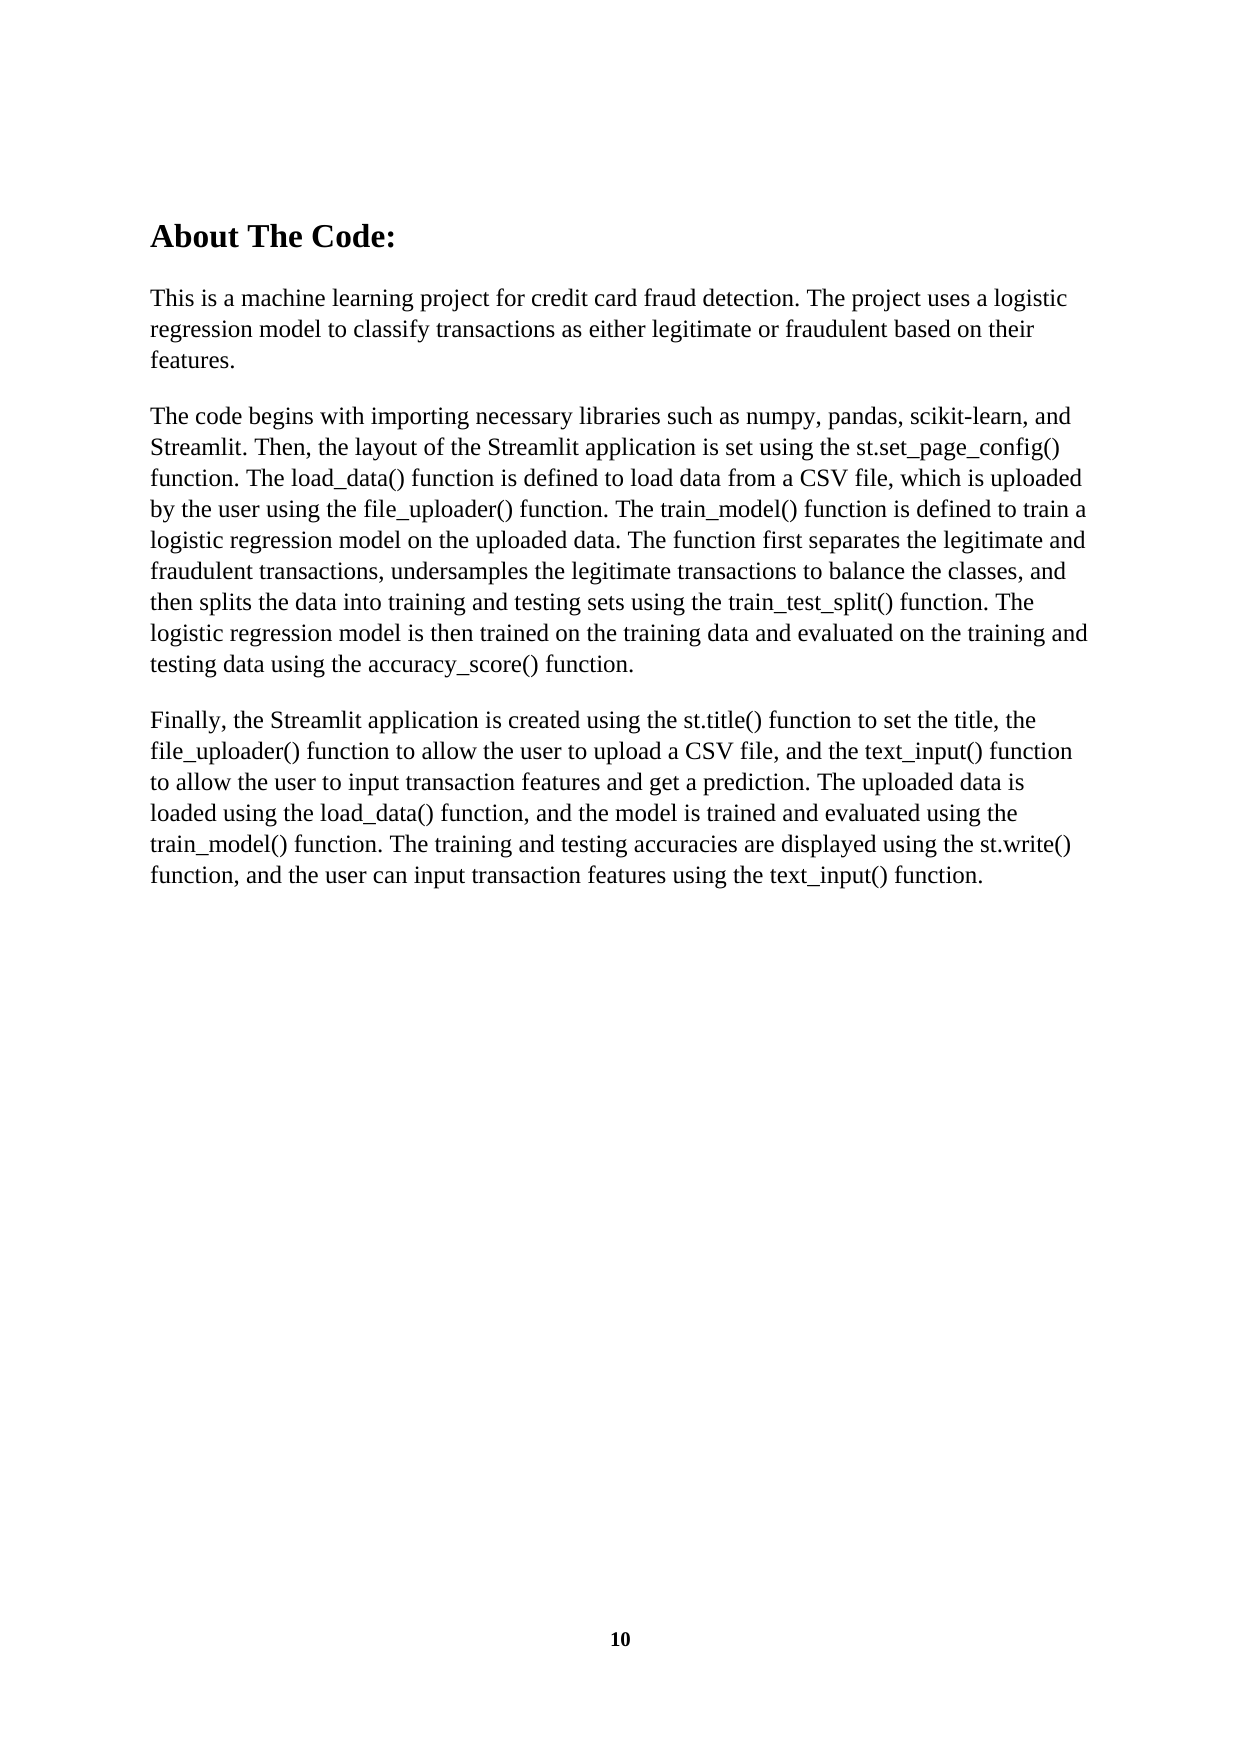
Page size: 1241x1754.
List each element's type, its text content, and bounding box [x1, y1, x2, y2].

text Finally, the Streamlit application is created using the st.title() function to set the title, the file_uploader() function to allow the user to upload a CSV file, and the text_input() function to allow the user to input transaction features and get a prediction. The uploaded data is loaded using the load_data() function, and the model is trained and evaluated using the train_model() function. The training and testing accuracies are displayed using the st.write() function, and the user can input transaction features using the text_input() function. [150, 705, 1090, 889]
text The code begins with importing necessary libraries such as numpy, pandas, scikit-learn, and Streamlit. Then, the layout of the Streamlit application is set using the st.set_page_config() function. The load_data() function is defined to load data from a CSV file, which is uploaded by the user using the file_uploader() function. The train_model() function is defined to train a logistic regression model on the uploaded data. The function first separates the legitimate and fraudulent transactions, undersamples the legitimate transactions to balance the classes, and then splits the data into training and testing sets using the train_test_split() function. The logistic regression model is then trained on the training data and evaluated on the training and testing data using the accuracy_score() function. [150, 401, 1090, 678]
text About The Code: [150, 216, 1090, 255]
text This is a machine learning project for credit card fraud detection. The project uses a logistic regression model to classify transactions as either legitimate or fraudulent based on their features. [150, 283, 1090, 373]
